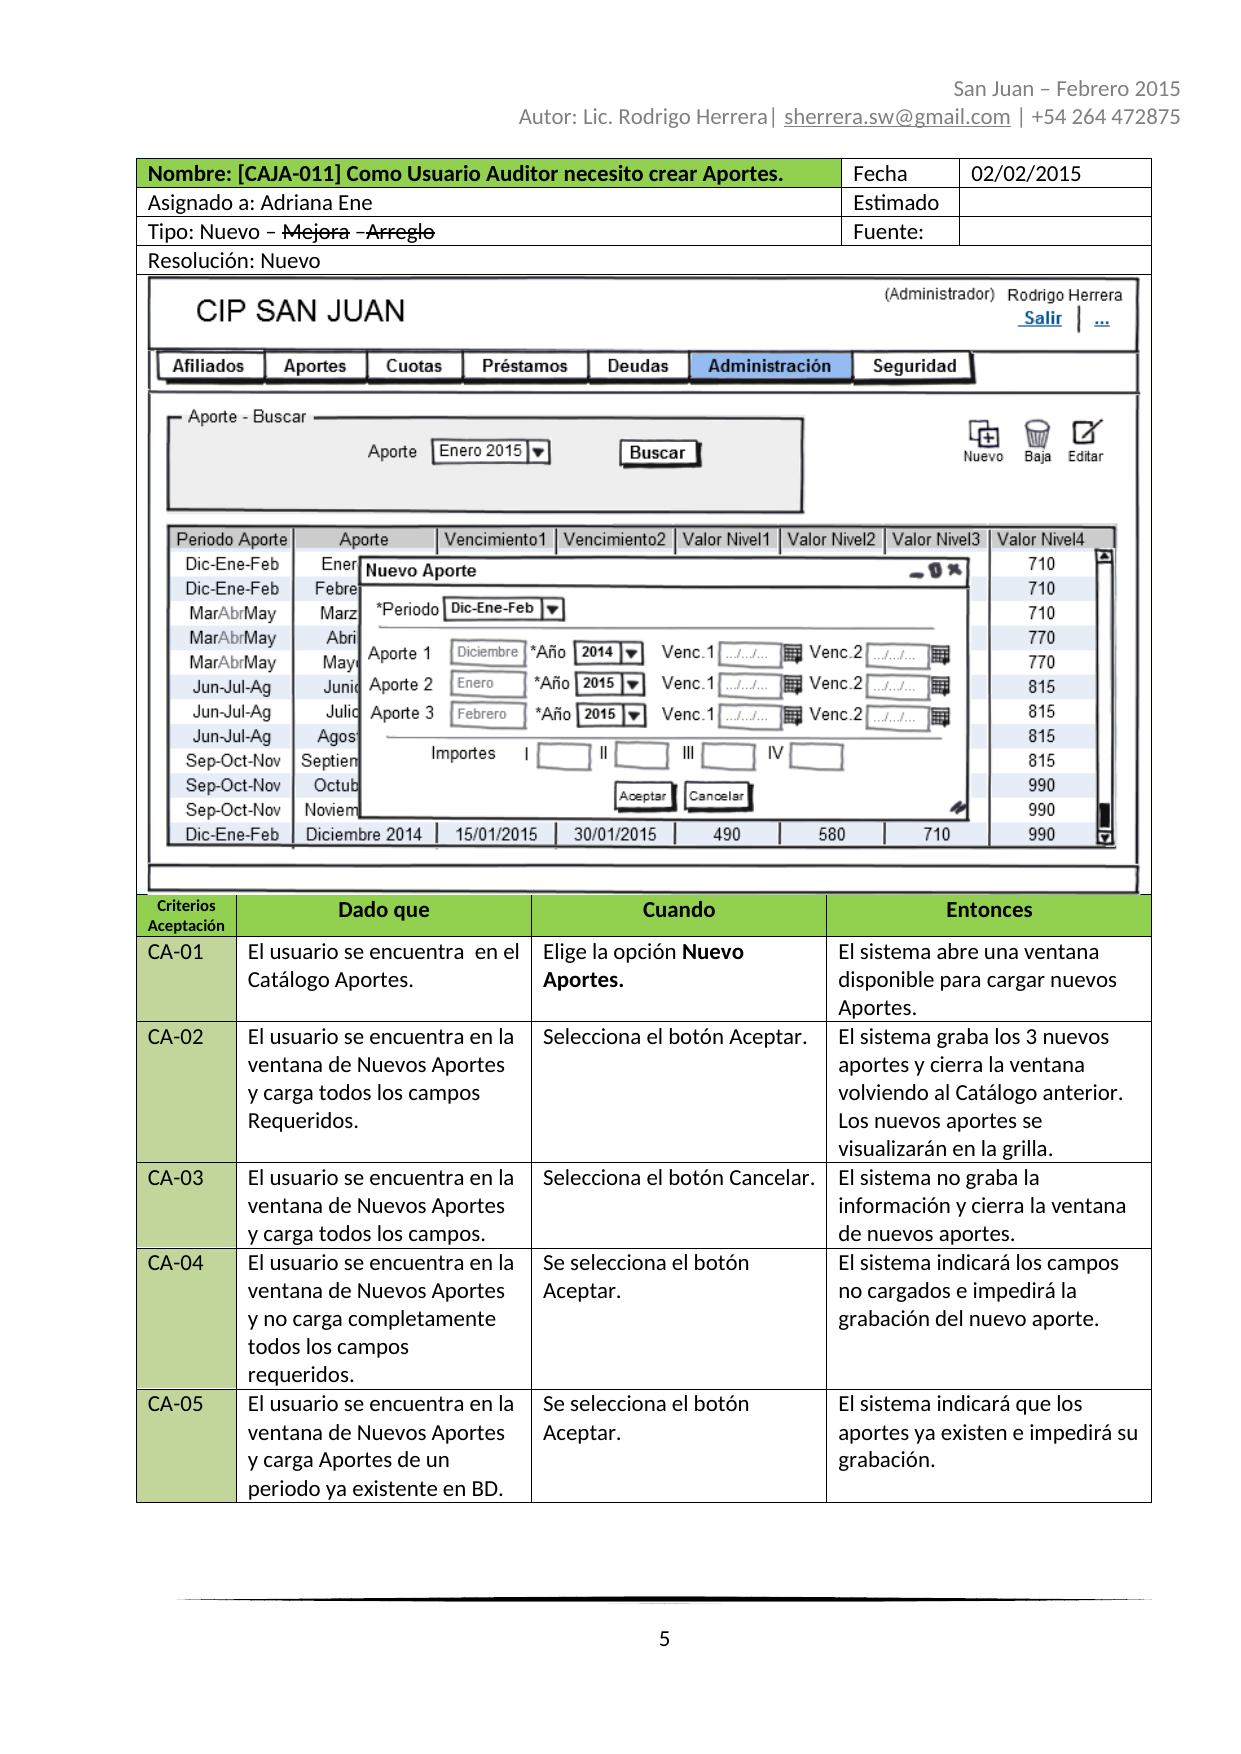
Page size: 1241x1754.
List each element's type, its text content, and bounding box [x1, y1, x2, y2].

table_cell Criterios Aceptación [137, 895, 236, 936]
table_cell CA-01 [137, 937, 236, 1021]
table_cell Selecciona el botón Cancelar. [532, 1163, 826, 1247]
table_cell El usuario se encuentra en la ventana de Nuevos Aportes y carga todos los campos Requeridos. [237, 1022, 531, 1162]
table_cell El usuario se encuentra en la ventana de Nuevos Aportes y no carga completamente todos los campos requeridos. [237, 1249, 531, 1388]
table_cell Resolución: Nuevo [137, 246, 1151, 274]
table_cell [960, 217, 1151, 245]
table_header Fecha [842, 159, 959, 187]
picture [176, 1595, 1152, 1604]
table_cell Tipo: Nuevo – Mejora –Arreglo [137, 217, 841, 245]
table_cell El usuario se encuentra en el Catálogo Aportes. [237, 937, 531, 1021]
table_cell Selecciona el botón Aceptar. [532, 1022, 826, 1162]
table_cell CA-05 [137, 1390, 236, 1502]
table_cell Cuando [532, 895, 826, 936]
table_cell El sistema indicará que los aportes ya existen e impedirá su grabación. [827, 1390, 1151, 1502]
table_cell Entonces [827, 895, 1151, 936]
table_cell CA-04 [137, 1249, 236, 1388]
table_cell CA-02 [137, 1022, 236, 1162]
table_cell Fuente: [842, 217, 959, 245]
table_cell El sistema abre una ventana disponible para cargar nuevos Aportes. [827, 937, 1151, 1021]
table_header Nombre: [CAJA-011] Como Usuario Auditor necesito crear Aportes. [137, 159, 841, 187]
table_cell [137, 275, 147, 894]
table_cell El sistema indicará los campos no cargados e impedirá la grabación del nuevo aporte. [827, 1249, 1151, 1388]
table_cell Asignado a: Adriana Ene [137, 188, 841, 216]
table_cell Dado que [237, 895, 531, 936]
table_cell Se selecciona el botón Aceptar. [532, 1249, 826, 1388]
table_cell [1141, 275, 1151, 894]
table_cell Elige la opción Nuevo Aportes. [532, 937, 826, 1021]
table_cell CA-03 [137, 1163, 236, 1247]
picture [147, 275, 1141, 895]
table_cell [960, 188, 1151, 216]
table_cell El usuario se encuentra en la ventana de Nuevos Aportes y carga Aportes de un periodo ya existente en BD. [237, 1390, 531, 1502]
table_cell El sistema no graba la información y cierra la ventana de nuevos aportes. [827, 1163, 1151, 1247]
table_header 02/02/2015 [960, 159, 1151, 187]
table_cell El usuario se encuentra en la ventana de Nuevos Aportes y carga todos los campos. [237, 1163, 531, 1247]
table_cell Estimado [842, 188, 959, 216]
table_cell Se selecciona el botón Aceptar. [532, 1390, 826, 1502]
table_cell El sistema graba los 3 nuevos aportes y cierra la ventana volviendo al Catálogo anterior. Los nuevos aportes se visualizarán en la grilla. [827, 1022, 1151, 1162]
